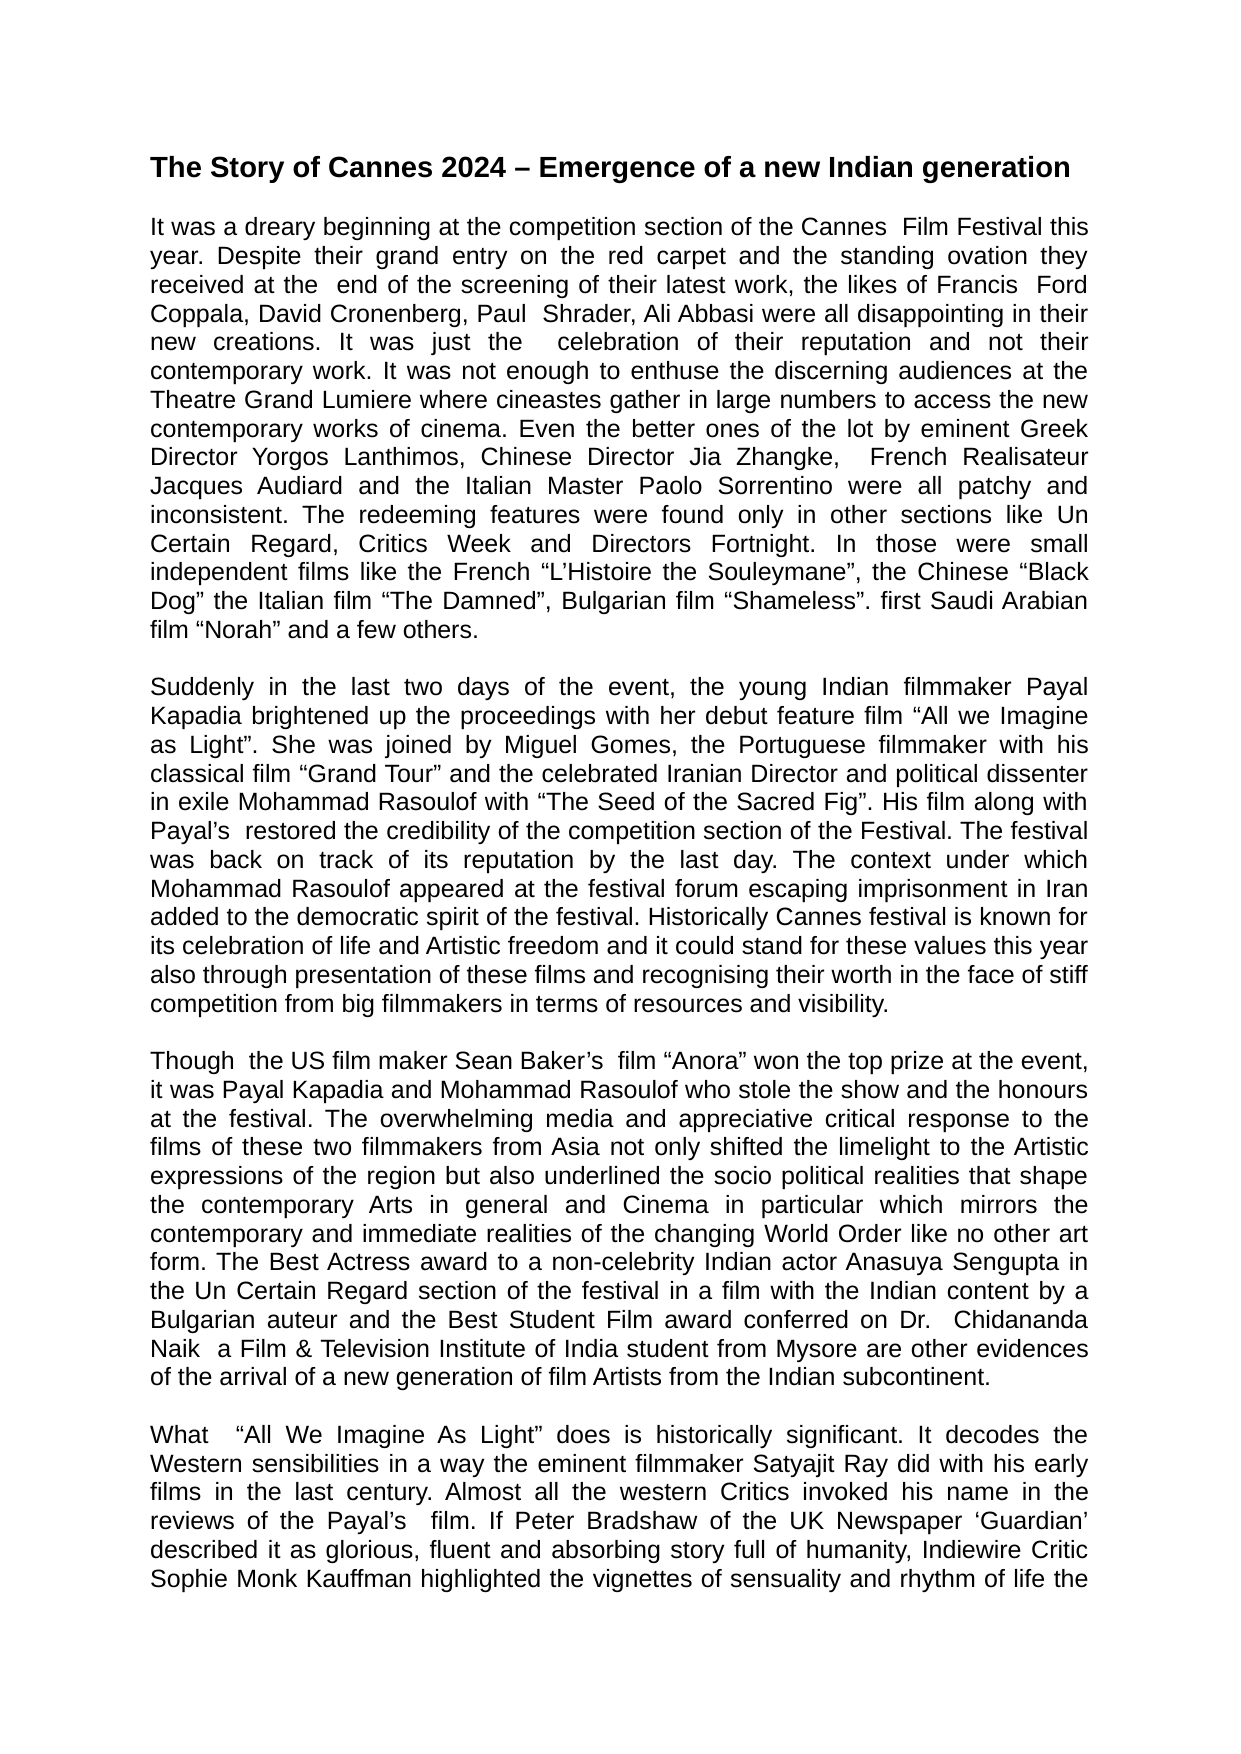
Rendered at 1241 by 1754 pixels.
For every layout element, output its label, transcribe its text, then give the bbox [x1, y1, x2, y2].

text It was a dreary beginning at the competition section of the Cannes Film Festival this year. Despite their grand entry on the red carpet and the standing ovation they received at the end of the screening of their latest work, the likes of Francis Ford Coppala, David Cronenberg, Paul Shrader, Ali Abbasi were all disappointing in their new creations. It was just the celebration of their reputation and not their contemporary work. It was not enough to enthuse the discerning audiences at the Theatre Grand Lumiere where cineastes gather in large numbers to access the new contemporary works of cinema. Even the better ones of the lot by eminent Greek Director Yorgos Lanthimos, Chinese Director Jia Zhangke, French Realisateur Jacques Audiard and the Italian Master Paolo Sorrentino were all patchy and inconsistent. The redeeming features were found only in other sections like Un Certain Regard, Critics Week and Directors Fortnight. In those were small independent films like the French “L’Histoire the Souleymane”, the Chinese “Black Dog” the Italian film “The Damned”, Bulgarian film “Shameless”. first Saudi Arabian film “Norah” and a few others. [150, 212, 1090, 643]
text Though the US film maker Sean Baker’s film “Anora” won the top prize at the event, it was Payal Kapadia and Mohammad Rasoulof who stole the show and the honours at the festival. The overwhelming media and appreciative critical response to the films of these two filmmakers from Asia not only shifted the limelight to the Artistic expressions of the region but also underlined the socio political realities that shape the contemporary Arts in general and Cinema in particular which mirrors the contemporary and immediate realities of the changing World Order like no other art form. The Best Actress award to a non-celebrity Indian actor Anasuya Sengupta in the Un Certain Regard section of the festival in a film with the Indian content by a Bulgarian auteur and the Best Student Film award conferred on Dr. Chidananda Naik a Film & Television Institute of India student from Mysore are other evidences of the arrival of a new generation of film Artists from the Indian subcontinent. [150, 1046, 1090, 1391]
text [150, 1420, 1090, 1592]
text Suddenly in the last two days of the event, the young Indian filmmaker Payal Kapadia brightened up the proceedings with her debut feature film “All we Imagine as Light”. She was joined by Miguel Gomes, the Portuguese filmmaker with his classical film “Grand Tour” and the celebrated Iranian Director and political dissenter in exile Mohammad Rasoulof with “The Seed of the Sacred Fig”. His film along with Payal’s restored the credibility of the competition section of the Festival. The festival was back on track of its reputation by the last day. The context under which Mohammad Rasoulof appeared at the festival forum escaping imprisonment in Iran added to the democratic spirit of the festival. Historically Cannes festival is known for its celebration of life and Artistic freedom and it could stand for these values this year also through presentation of these films and recognising their worth in the face of stiff competition from big filmmakers in terms of resources and visibility. [150, 672, 1090, 1017]
text The Story of Cannes 2024 – Emergence of a new Indian generation [150, 150, 1090, 183]
